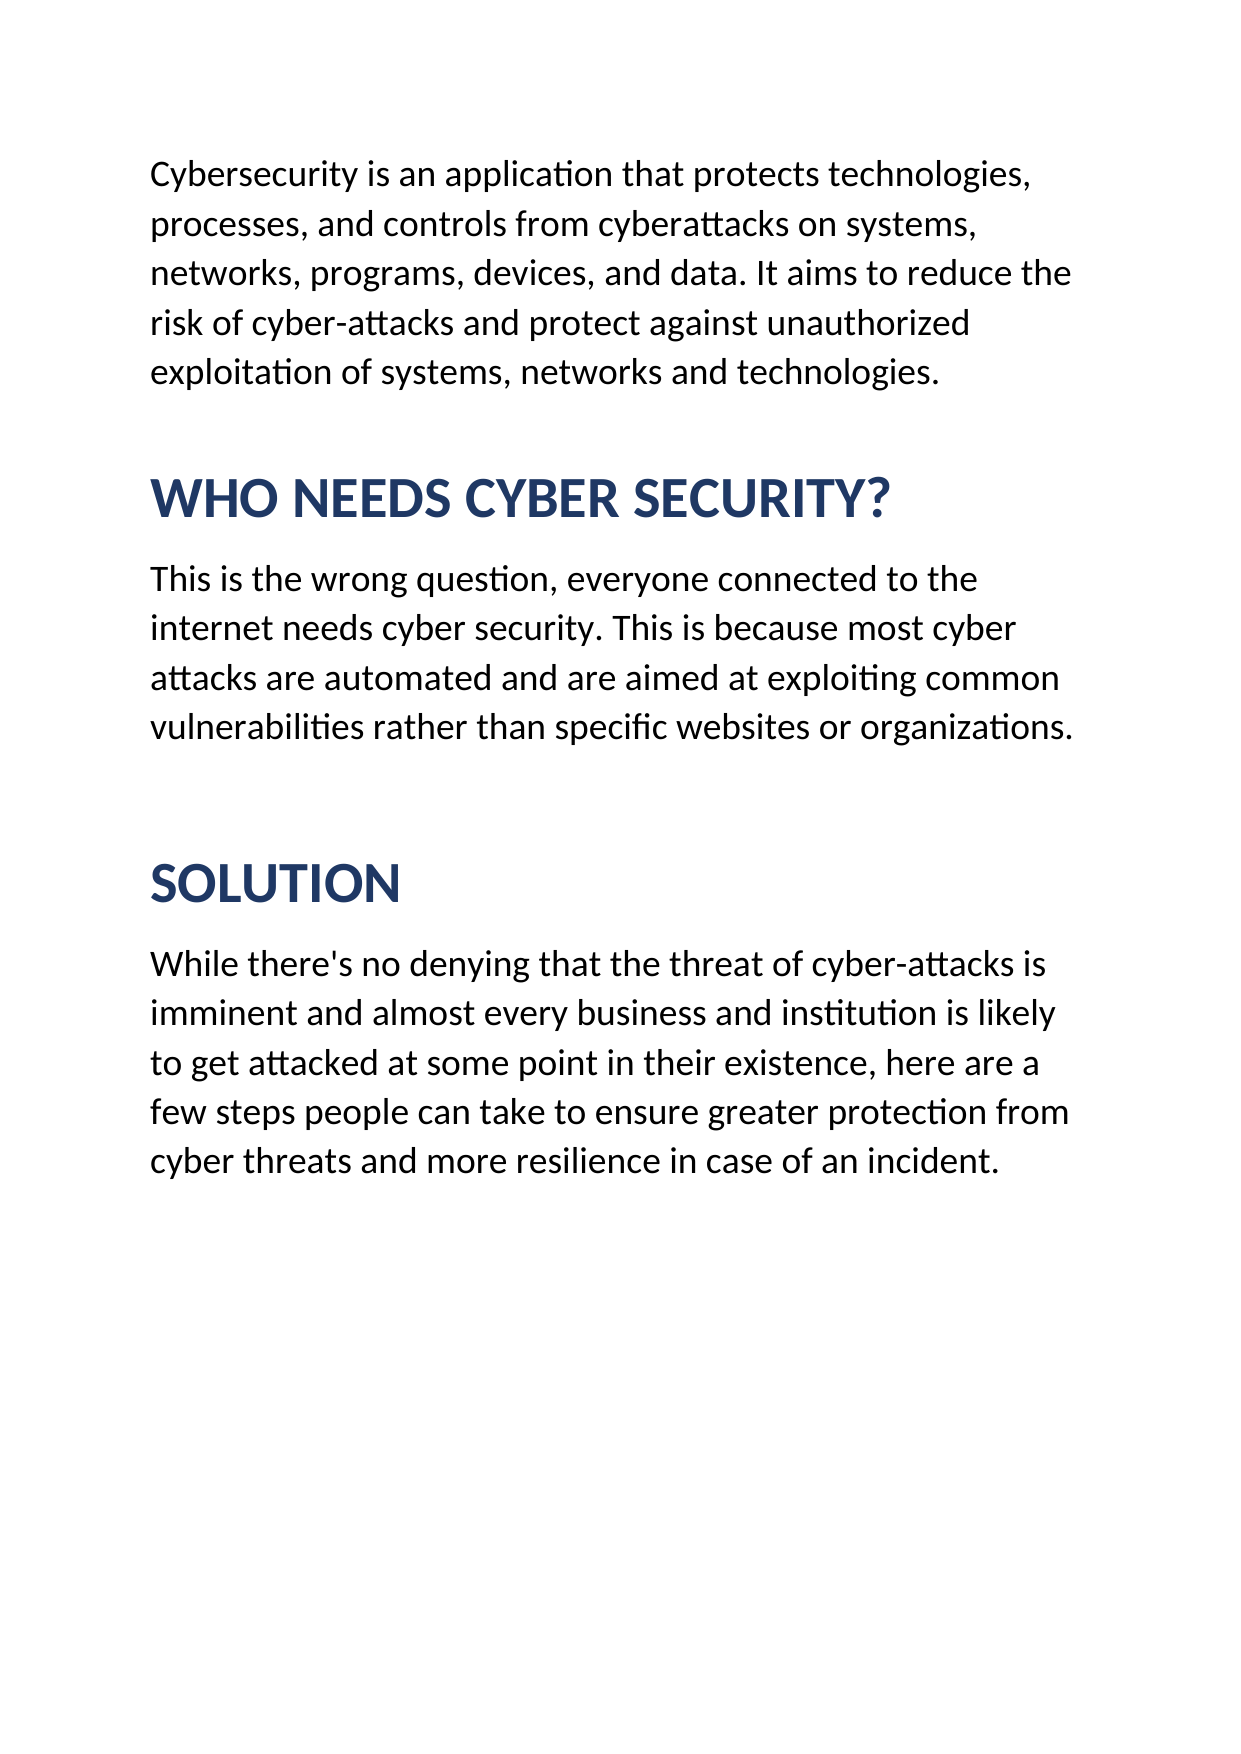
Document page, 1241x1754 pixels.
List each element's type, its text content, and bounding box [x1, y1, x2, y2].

text Cybersecurity is an application that protects technologies, processes, and controls from cyberattacks on systems, networks, programs, devices, and data. It aims to reduce the risk of cyber-attacks and protect against unauthorized exploitation of systems, networks and technologies. [150, 150, 1090, 394]
text WHO NEEDS CYBER SECURITY? [150, 461, 1090, 532]
text While there's no denying that the threat of cyber-attacks is imminent and almost every business and institution is likely to get attacked at some point in their existence, here are a few steps people can take to ensure greater protection from cyber threats and more resilience in case of an incident. [150, 939, 1090, 1183]
text SOLUTION [150, 846, 1090, 917]
text This is the wrong question, everyone connected to the internet needs cyber security. This is because most cyber attacks are automated and are aimed at exploiting common vulnerabilities rather than specific websites or organizations. [150, 554, 1090, 749]
